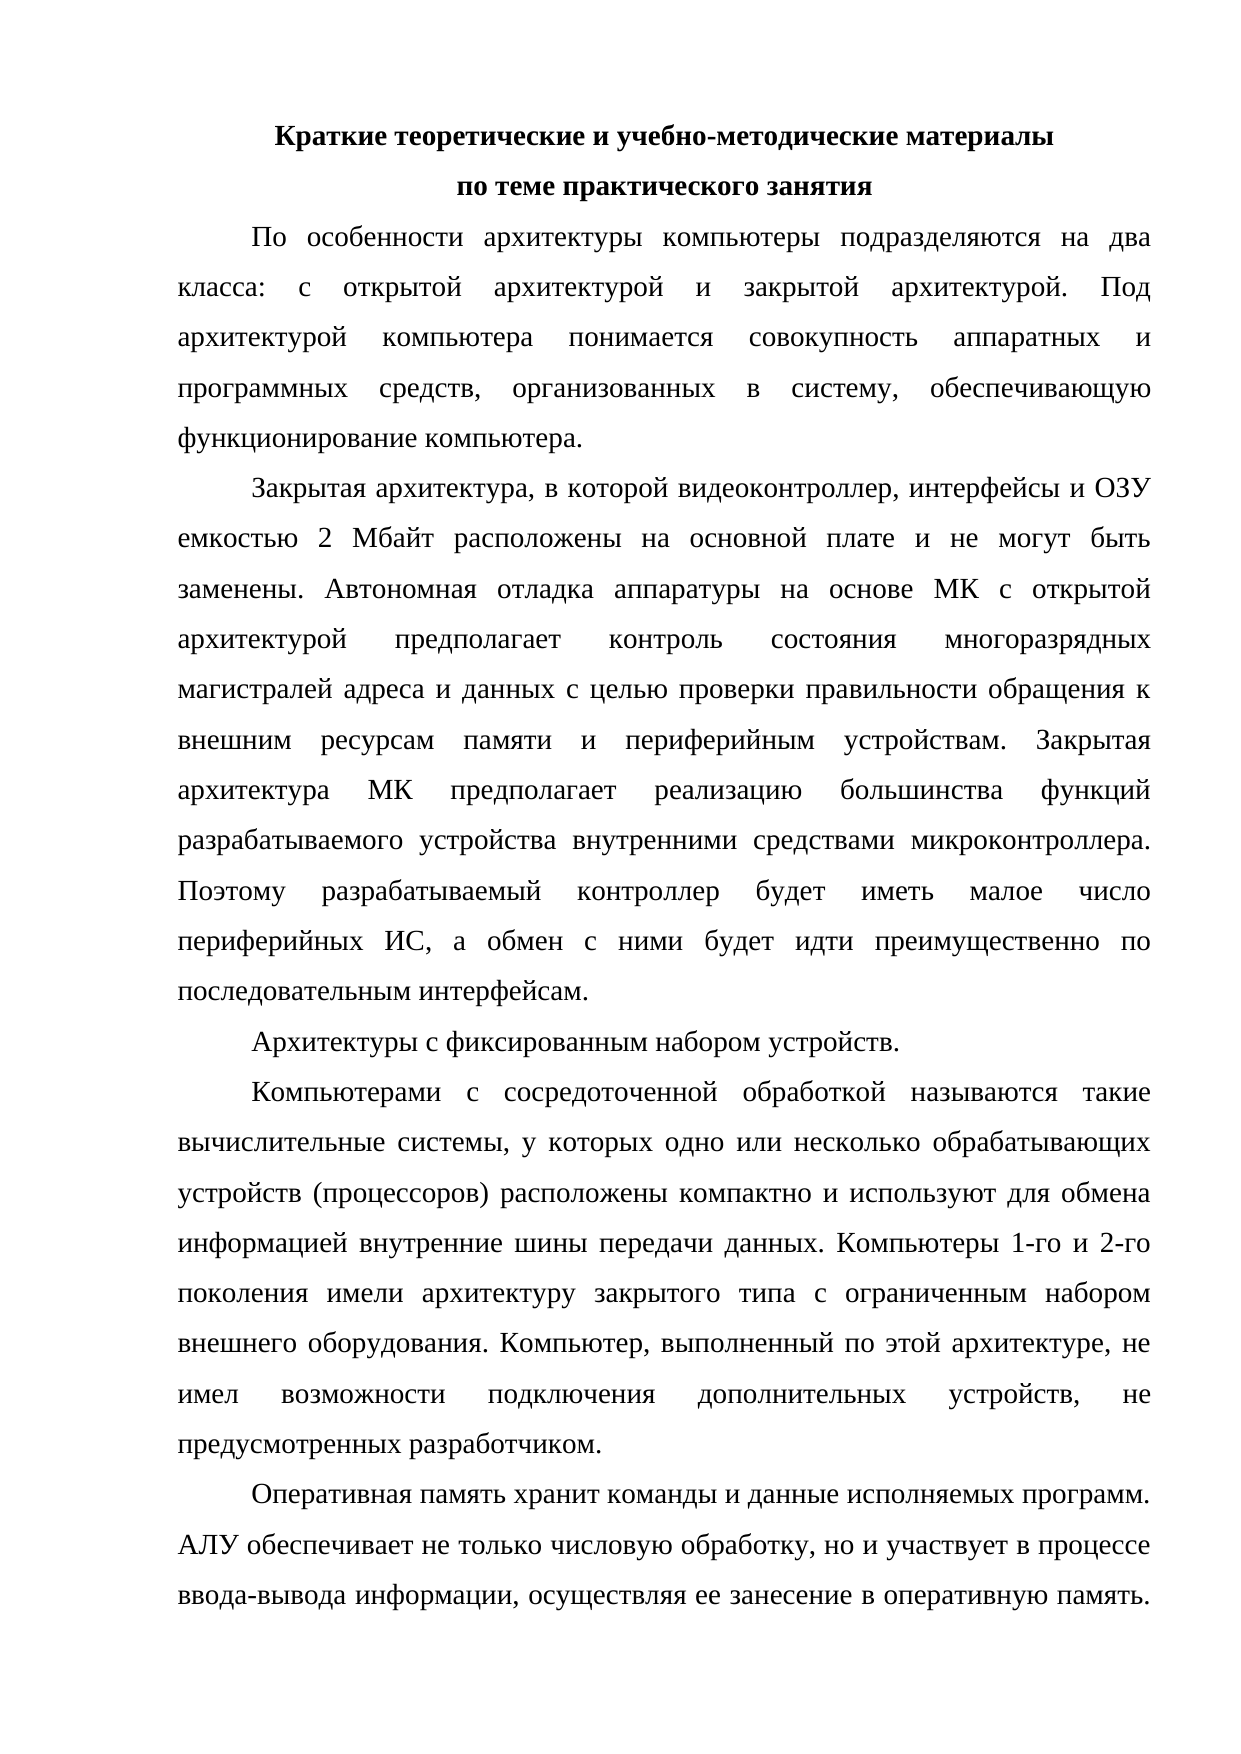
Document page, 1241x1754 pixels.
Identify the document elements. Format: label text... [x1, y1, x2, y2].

text По особенности архитектуры компьютеры подразделяются на два класса: с открытой архитектурой и закрытой архитектурой. Под архитектурой компьютера понимается совокупность аппаратных и программных средств, организованных в систему, обеспечивающую функционирование компьютера. [177, 219, 1152, 453]
text Закрытая архитектура, в которой видеоконтроллер, интерфейсы и ОЗУ емкостью 2 Мбайт расположены на основной плате и не могут быть заменены. Автономная отладка аппаратуры на основе МК с открытой архитектурой предполагает контроль состояния многоразрядных магистралей адреса и данных с целью проверки правильности обращения к внешним ресурсам памяти и периферийным устройствам. Закрытая архитектура МК предполагает реализацию большинства функций разрабатываемого устройства внутренними средствами микроконтроллера. Поэтому разрабатываемый контроллер будет иметь малое число периферийных ИС, а обмен с ними будет идти преимущественно по последовательным интерфейсам. [177, 470, 1152, 1007]
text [177, 1477, 1152, 1611]
text Краткие теоретические и учебно-методические материалы по теме практического занятия [177, 118, 1152, 202]
text Компьютерами с сосредоточенной обработкой называются такие вычислительные системы, у которых одно или несколько обрабатывающих устройств (процессоров) расположены компактно и используют для обмена информацией внутренние шины передачи данных. Компьютеры 1-го и 2-го поколения имели архитектуру закрытого типа с ограниченным набором внешнего оборудования. Компьютер, выполненный по этой архитектуре, не имел возможности подключения дополнительных устройств, не предусмотренных разработчиком. [177, 1074, 1152, 1460]
text Архитектуры с фиксированным набором устройств. [177, 1024, 1152, 1057]
